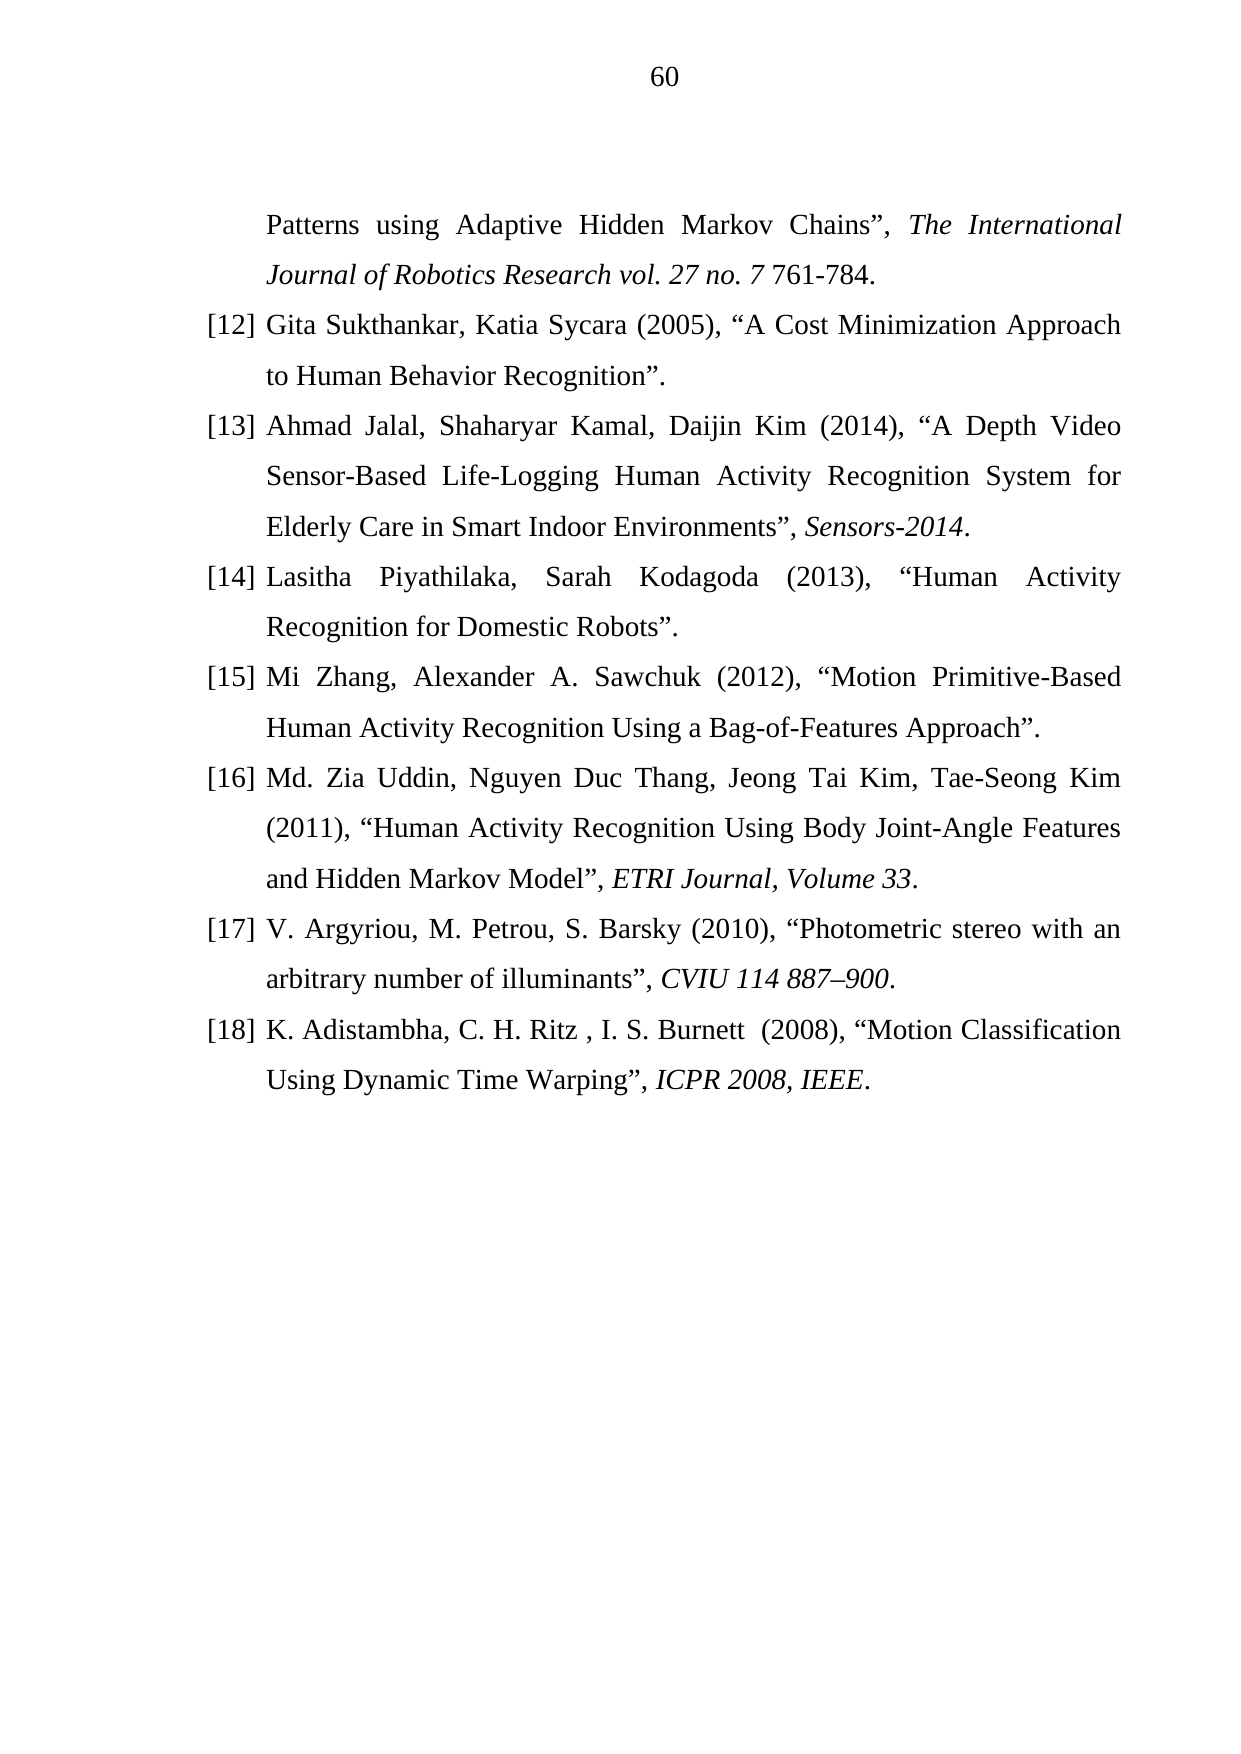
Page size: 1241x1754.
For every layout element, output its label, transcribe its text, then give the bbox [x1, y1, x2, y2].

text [207, 207, 1122, 291]
text Md. Zia Uddin, Nguyen Duc Thang, Jeong Tai Kim, Tae-Seong Kim (2011), “Human Activity Recognition Using Body Joint-Angle Features and Hidden Markov Model”, ETRI Journal, Volume 33. [207, 760, 1122, 894]
text Gita Sukthankar, Katia Sycara (2005), “A Cost Minimization Approach to Human Behavior Recognition”. [207, 307, 1122, 391]
text Ahmad Jalal, Shaharyar Kamal, Daijin Kim (2014), “A Depth Video Sensor-Based Life-Logging Human Activity Recognition System for Elderly Care in Smart Indoor Environments”, Sensors-2014. [207, 408, 1122, 542]
text K. Adistambha, C. H. Ritz , I. S. Burnett (2008), “Motion Classification Using Dynamic Time Warping”, ICPR 2008, IEEE. [207, 1012, 1122, 1096]
text Lasitha Piyathilaka, Sarah Kodagoda (2013), “Human Activity Recognition for Domestic Robots”. [207, 559, 1122, 643]
text Mi Zhang, Alexander A. Sawchuk (2012), “Motion Primitive-Based Human Activity Recognition Using a Bag-of-Features Approach”. [207, 659, 1122, 743]
text V. Argyriou, M. Petrou, S. Barsky (2010), “Photometric stereo with an arbitrary number of illuminants”, CVIU 114 887–900. [207, 911, 1122, 995]
